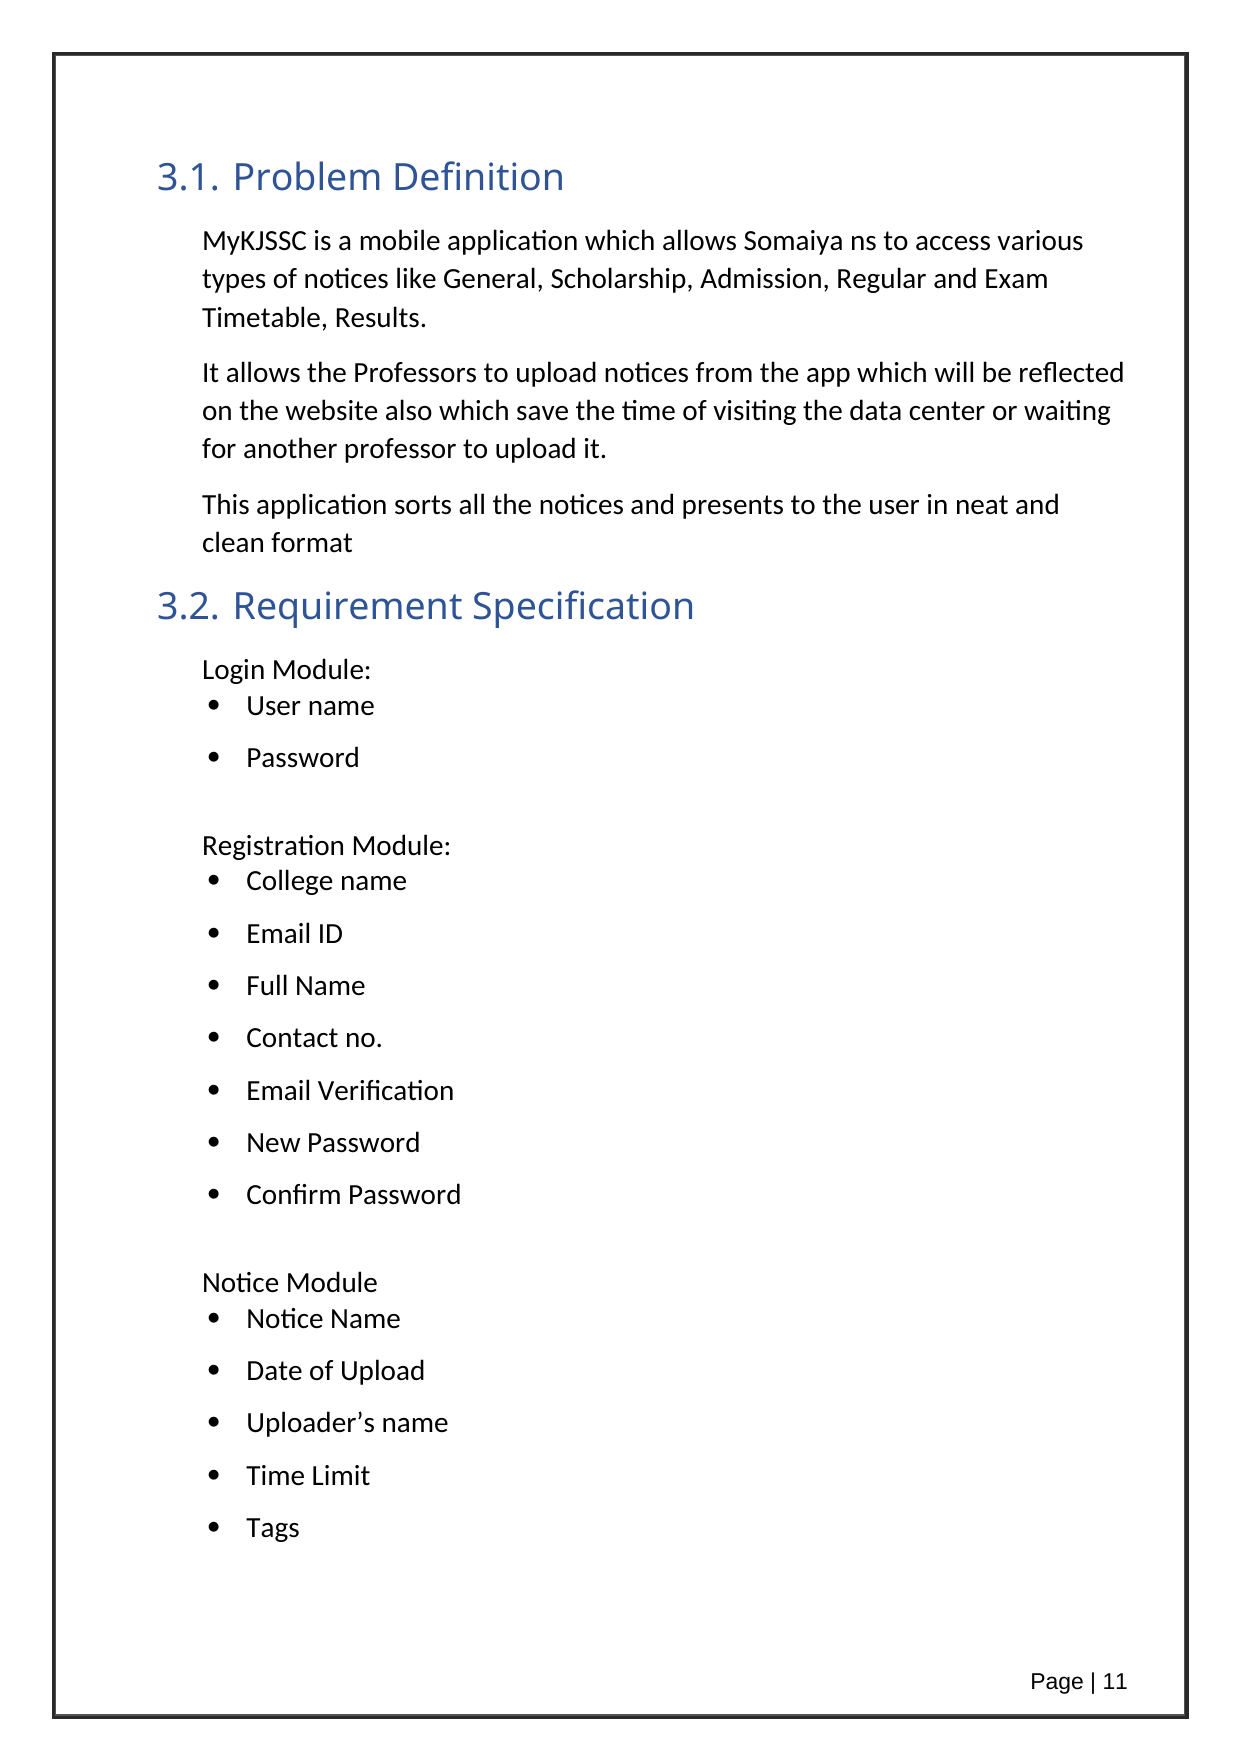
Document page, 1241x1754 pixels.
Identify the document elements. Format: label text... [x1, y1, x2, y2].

text MyKJSSC is a mobile application which allows Somaiya ns to access various types of notices like General, Scholarship, Admission, Regular and Exam Timetable, Results. [202, 222, 1128, 334]
text It allows the Professors to upload notices from the app which will be reflected on the website also which save the time of visiting the data center or waiting for another professor to upload it. [202, 354, 1128, 466]
list Date of Upload [209, 1352, 1128, 1388]
list Confirm Password [209, 1176, 1128, 1212]
text This application sorts all the notices and presents to the user in neat and clean format [202, 486, 1128, 560]
list User name [209, 687, 1128, 722]
list College name [209, 862, 1128, 898]
list Password [209, 739, 1128, 774]
list New Password [209, 1124, 1128, 1159]
list Full Name [209, 967, 1128, 1003]
text Notice Module [157, 1264, 1128, 1300]
list Email ID [209, 915, 1128, 950]
text Login Module: [202, 651, 1128, 687]
list Problem Definition [157, 150, 1128, 201]
list Time Limit [209, 1457, 1128, 1492]
list Requirement Specification [157, 579, 1128, 630]
list Uploader’s name [209, 1404, 1128, 1440]
list Notice Name [209, 1300, 1128, 1335]
list Tags [209, 1509, 1128, 1544]
text Registration Module: [202, 827, 1128, 862]
list Email Verification [209, 1072, 1128, 1107]
list Contact no. [209, 1019, 1128, 1055]
